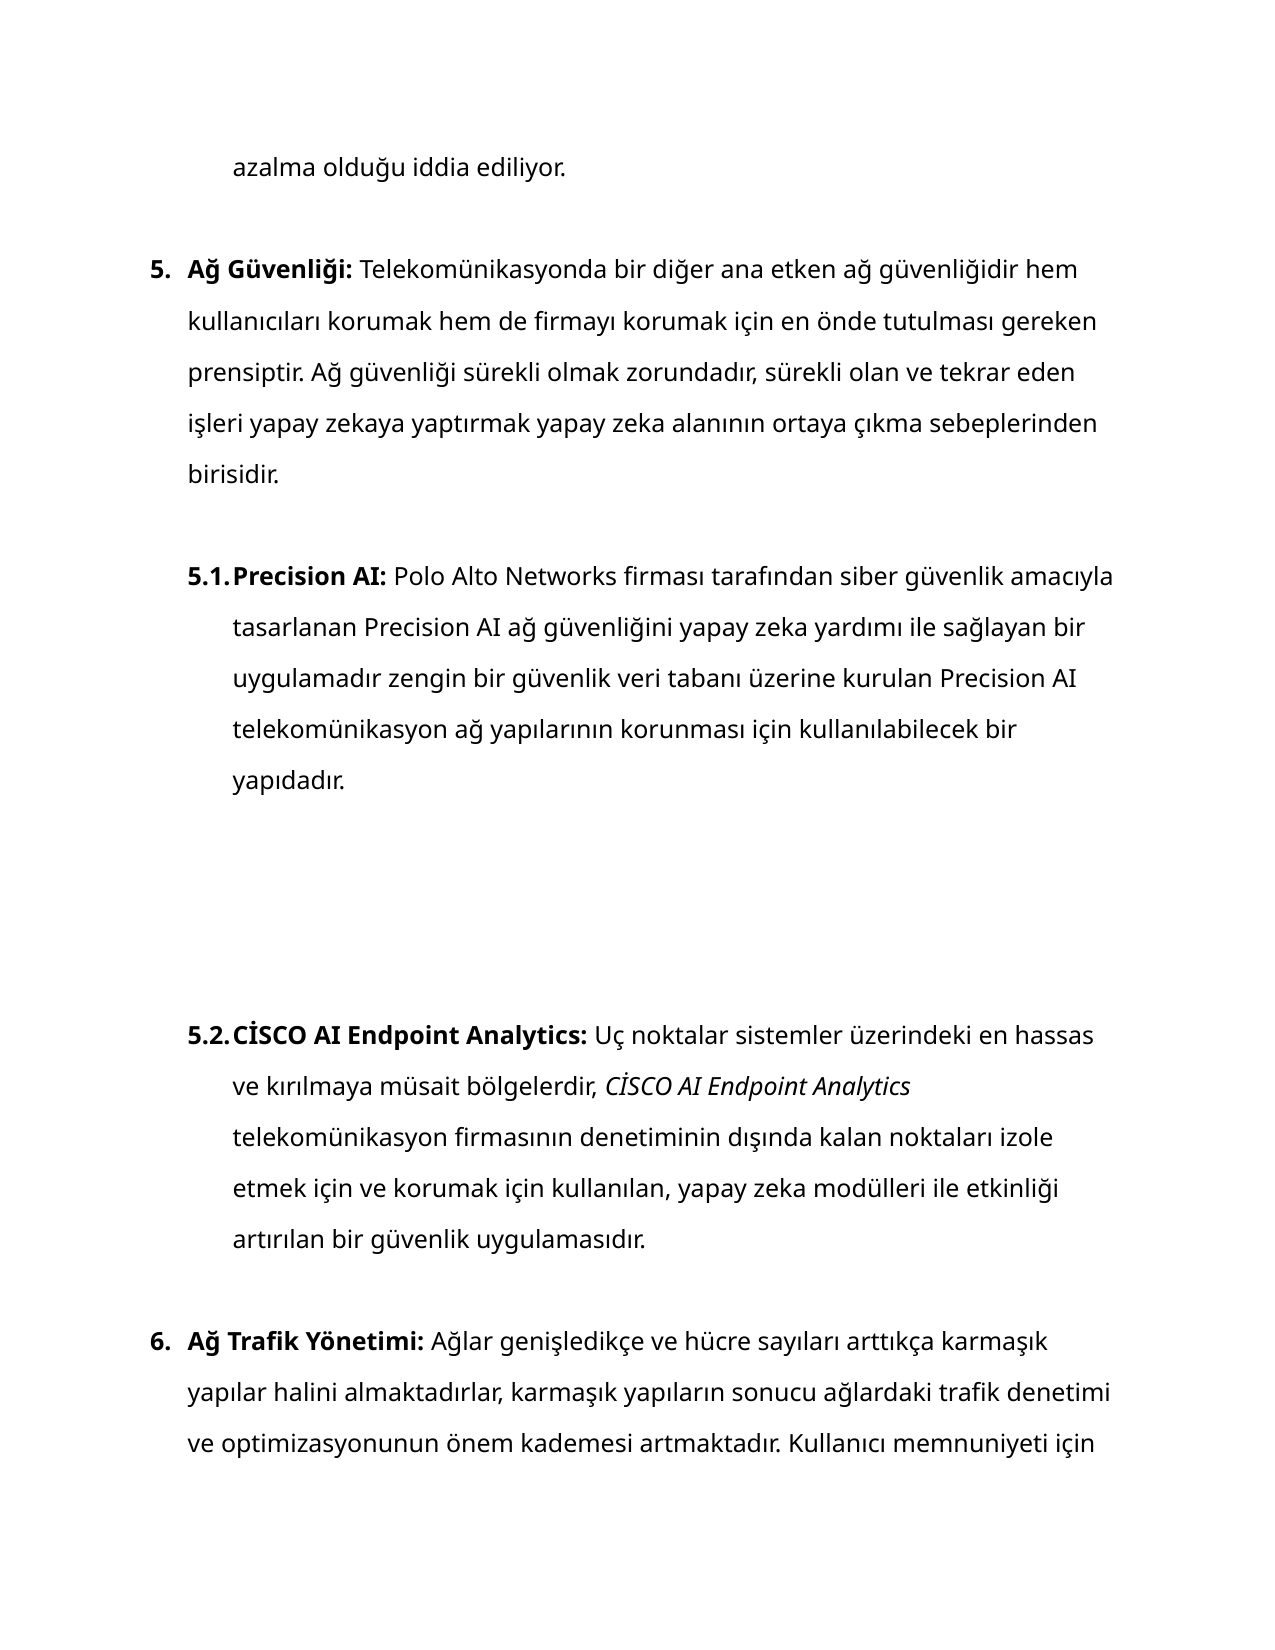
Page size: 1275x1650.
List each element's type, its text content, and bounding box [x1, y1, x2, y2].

list CİSCO AI Endpoint Analytics: Uç noktalar sistemler üzerindeki en hassas ve kırılmaya müsait bölgelerdir, CİSCO AI Endpoint Analytics telekomünikasyon firmasının denetiminin dışında kalan noktaları izole etmek için ve korumak için kullanılan, yapay zeka modülleri ile etkinliği artırılan bir güvenlik uygulamasıdır. [187, 1018, 1125, 1307]
list Ağ Güvenliği: Telekomünikasyonda bir diğer ana etken ağ güvenliğidir hem kullanıcıları korumak hem de firmayı korumak için en önde tutulması gereken prensiptir. Ağ güvenliği sürekli olmak zorundadır, sürekli olan ve tekrar eden işleri yapay zekaya yaptırmak yapay zeka alanının ortaya çıkma sebeplerinden birisidir. [150, 252, 1125, 541]
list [150, 1324, 1125, 1460]
list Precision AI: Polo Alto Networks firması tarafından siber güvenlik amacıyla tasarlanan Precision AI ağ güvenliğini yapay zeka yardımı ile sağlayan bir uygulamadır zengin bir güvenlik veri tabanı üzerine kurulan Precision AI telekomünikasyon ağ yapılarının korunması için kullanılabilecek bir yapıdadır. [187, 558, 1125, 1001]
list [187, 150, 1125, 235]
